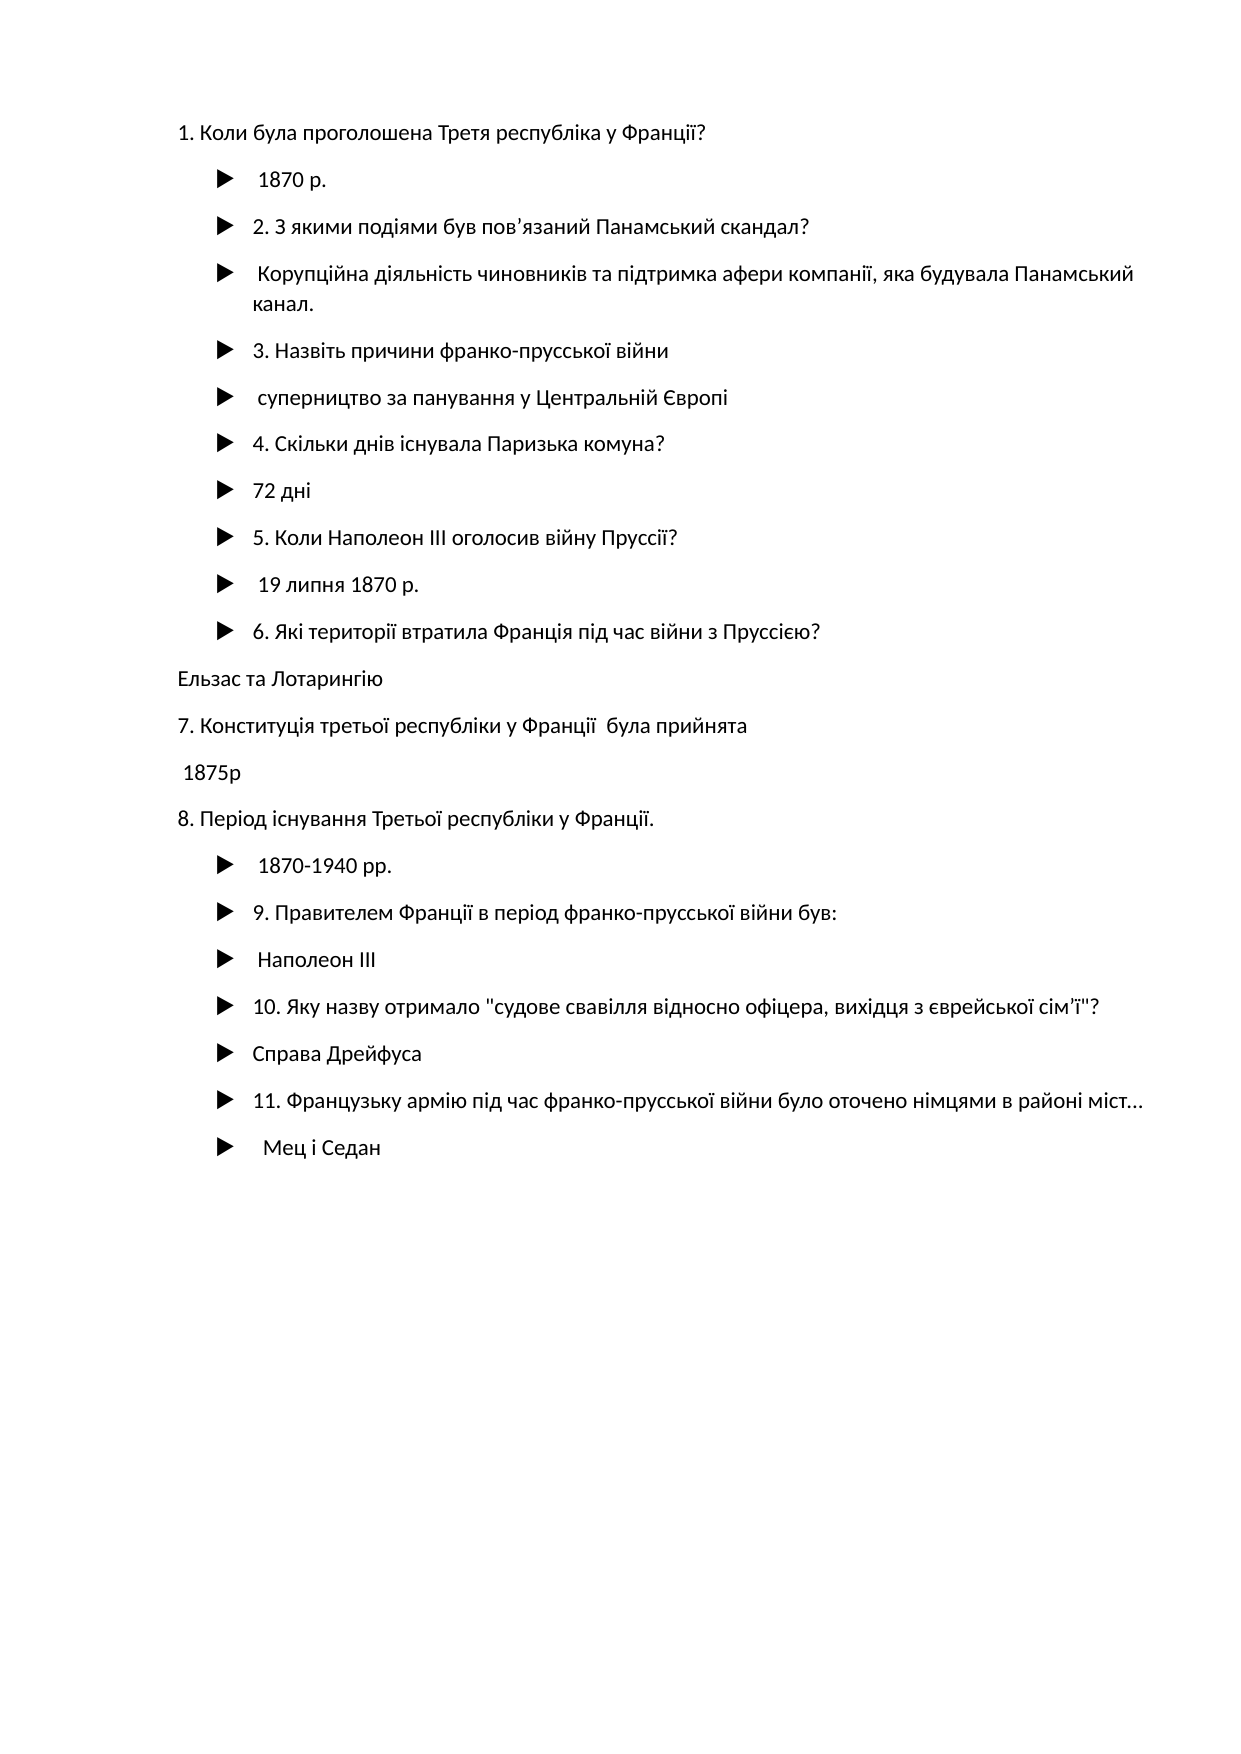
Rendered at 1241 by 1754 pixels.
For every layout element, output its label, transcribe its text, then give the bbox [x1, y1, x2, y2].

list 4. Скільки днів існувала Паризька комуна? [215, 429, 1152, 458]
list 11. Французьку армію під час франко-прусської війни було оточено німцями в районі міст... [215, 1086, 1152, 1114]
text 1875р [177, 758, 1152, 786]
list 3. Назвіть причини франко-прусської війни [215, 336, 1152, 364]
list 1870-1940 рр. [215, 851, 1152, 879]
list Мец і Седан [215, 1133, 1152, 1161]
list 19 липня 1870 р. [215, 570, 1152, 598]
list Корупційна діяльність чиновників та підтримка афери компанії, яка будувала Панамський канал. [215, 259, 1152, 317]
list 1870 р. [215, 165, 1152, 193]
list 5. Коли Наполеон ІІІ оголосив війну Пруссії? [215, 523, 1152, 551]
text Ельзас та Лотарингію [177, 664, 1152, 692]
list суперництво за панування у Центральній Європі [215, 383, 1152, 411]
list 6. Які території втратила Франція під час війни з Пруссією? [215, 617, 1152, 645]
list Справа Дрейфуса [215, 1039, 1152, 1067]
text 7. Конституція третьої республіки у Франції була прийнята [177, 711, 1152, 739]
list 9. Правителем Франції в період франко-прусської війни був: [215, 898, 1152, 926]
list Наполеон ІІІ [215, 945, 1152, 973]
text 8. Період існування Третьої республіки у Франції. [177, 804, 1152, 833]
list 10. Яку назву отримало "судове свавілля відносно офіцера, вихідця з єврейської сім’ї"? [215, 992, 1152, 1020]
list 72 дні [215, 476, 1152, 504]
list 2. З якими подіями був пов’язаний Панамський скандал? [215, 212, 1152, 240]
text 1. Коли була проголошена Третя республіка у Франції? [177, 118, 1152, 146]
